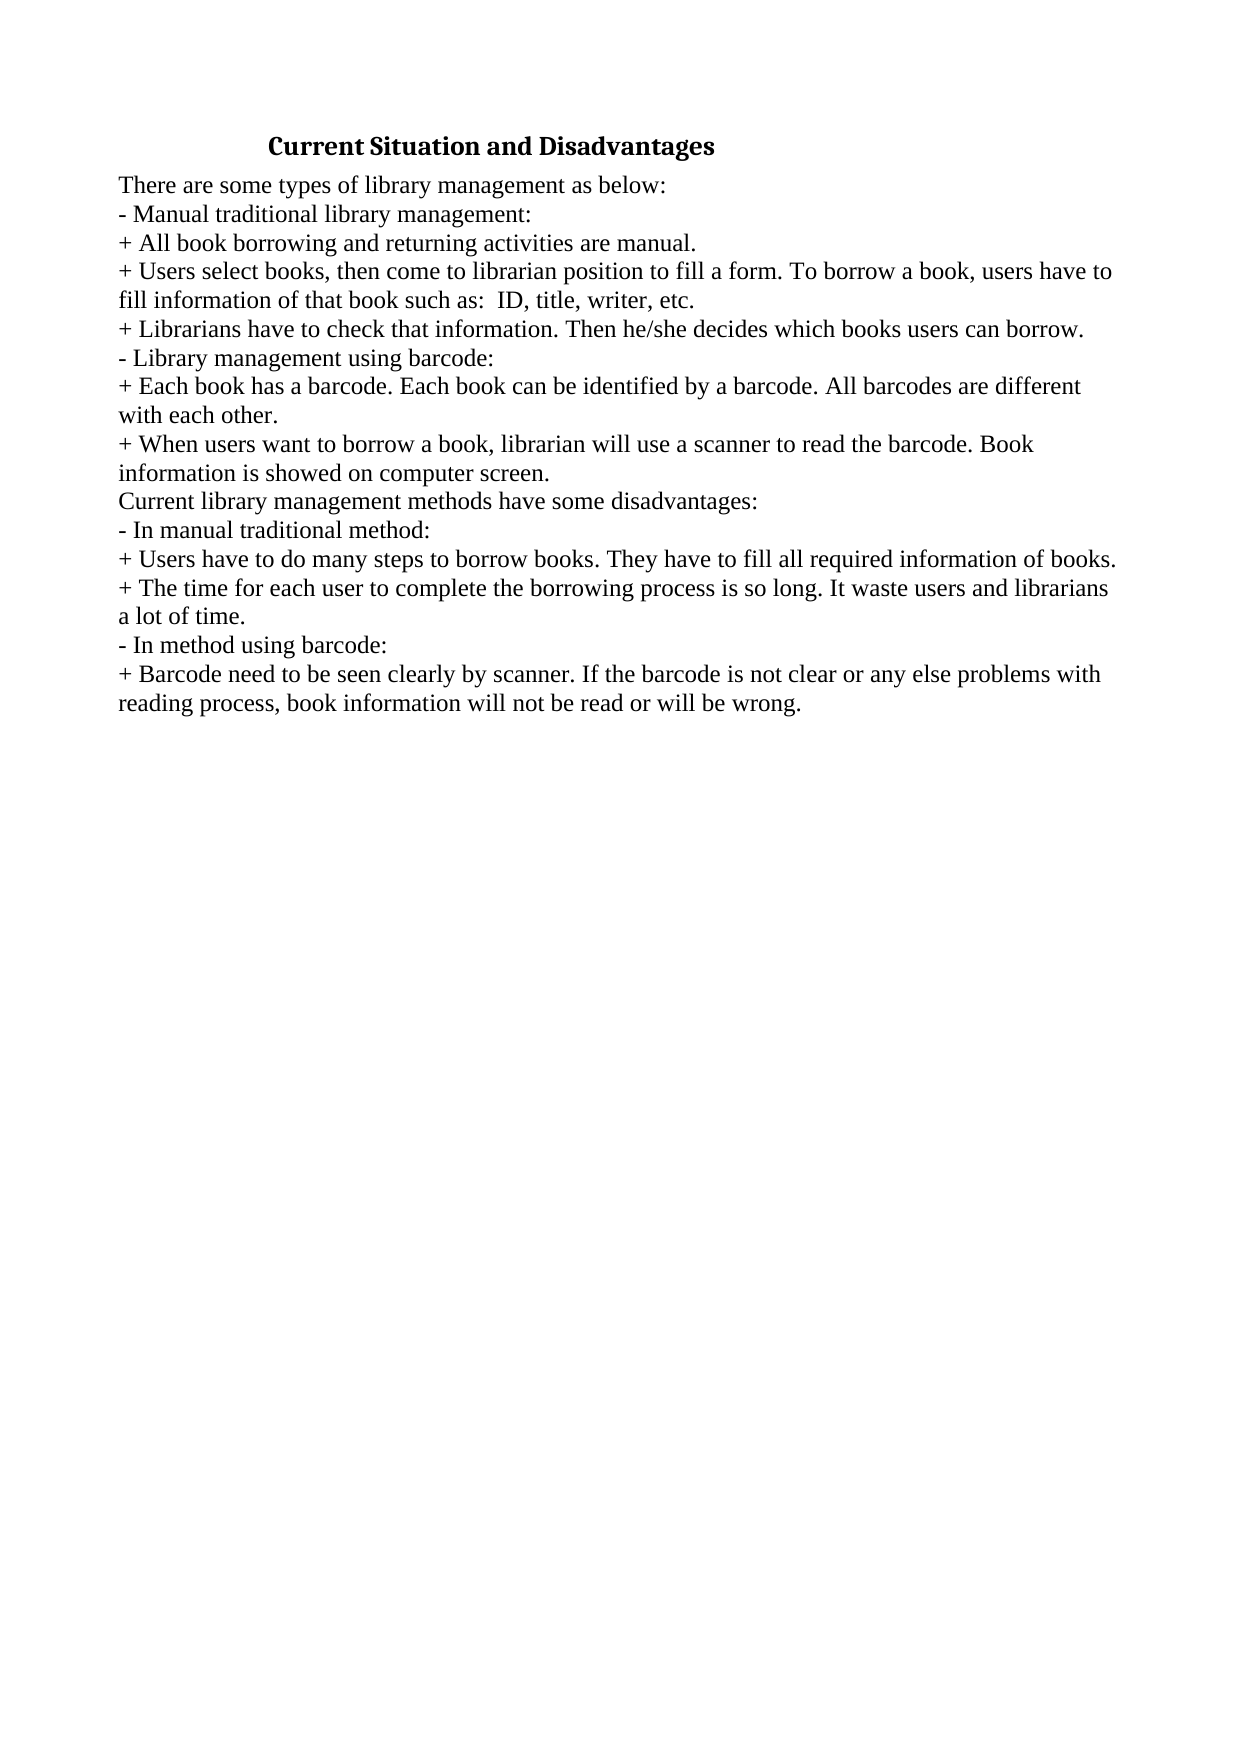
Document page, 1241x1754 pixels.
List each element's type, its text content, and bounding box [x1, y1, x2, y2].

text - In method using barcode: [118, 630, 1122, 659]
text + Each book has a barcode. Each book can be identified by a barcode. All barcodes are different with each other. + When users want to borrow a book, librarian will use a scanner to read the barcode. Book information is showed on computer screen. Current library management methods have some disadvantages: [118, 371, 1122, 515]
subtitle Current Situation and Disadvantages [202, 131, 1122, 162]
text - In manual traditional method: + Users have to do many steps to borrow books. They have to fill all required information of books. + The time for each user to complete the borrowing process is so long. It waste users and librarians a lot of time. [118, 515, 1122, 630]
text - Library management using barcode: [118, 343, 1122, 371]
text + Barcode need to be seen clearly by scanner. If the barcode is not clear or any else problems with reading process, book information will not be read or will be wrong. [118, 659, 1122, 716]
text There are some types of library management as below: [118, 170, 1122, 199]
text - Manual traditional library management: + All book borrowing and returning activities are manual. + Users select books, then come to librarian position to fill a form. To borrow a book, users have to fill information of that book such as: ID, title, writer, etc. + Librarians have to check that information. Then he/she decides which books users can borrow. [118, 199, 1122, 343]
